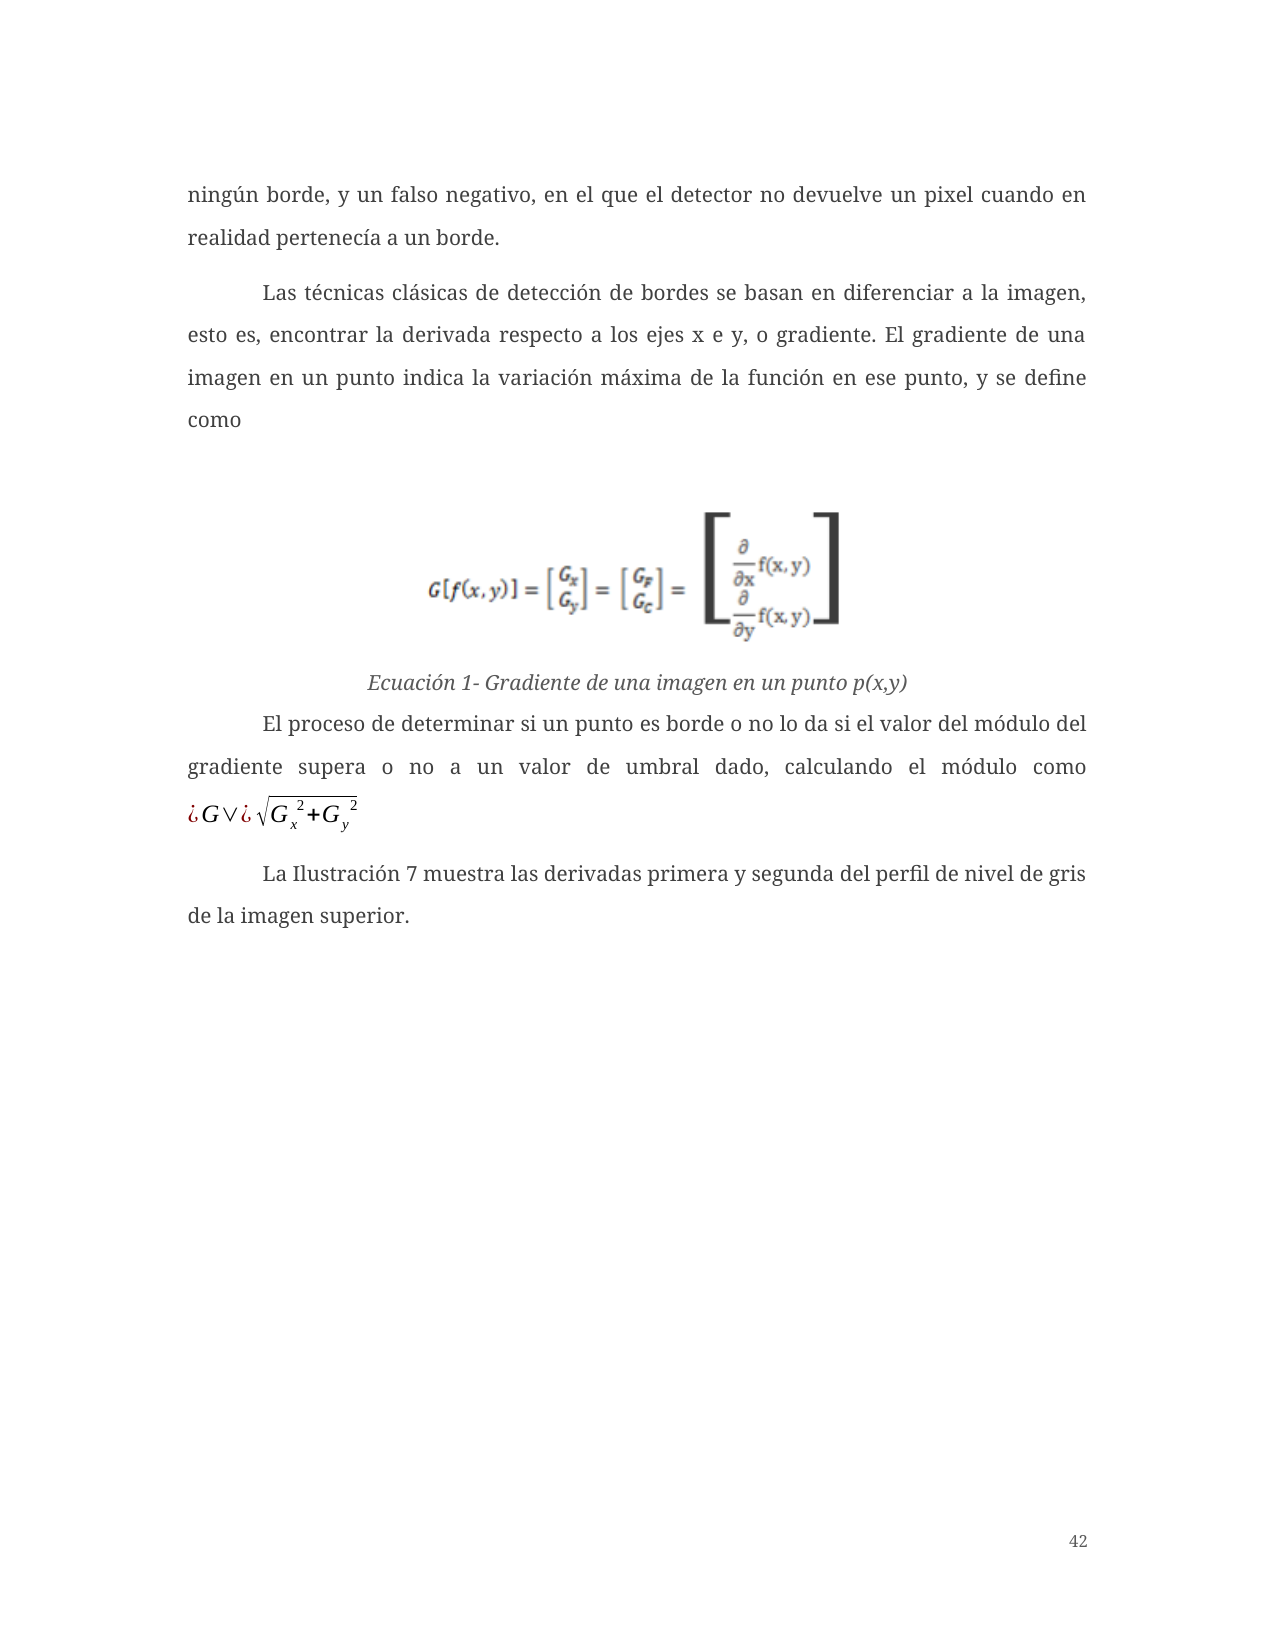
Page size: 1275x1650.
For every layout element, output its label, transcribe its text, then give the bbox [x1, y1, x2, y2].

text Ecuación 1- Gradiente de una imagen en un punto p(x,y) [187, 668, 1087, 697]
picture [425, 489, 850, 648]
text El proceso de determinar si un punto es borde o no lo da si el valor del módulo del gradiente supera o no a un valor de umbral dado, calculando el módulo como [187, 709, 1087, 832]
text La Ilustración 7 muestra las derivadas primera y segunda del perfil de nivel de gris de la imagen superior. [187, 859, 1087, 930]
